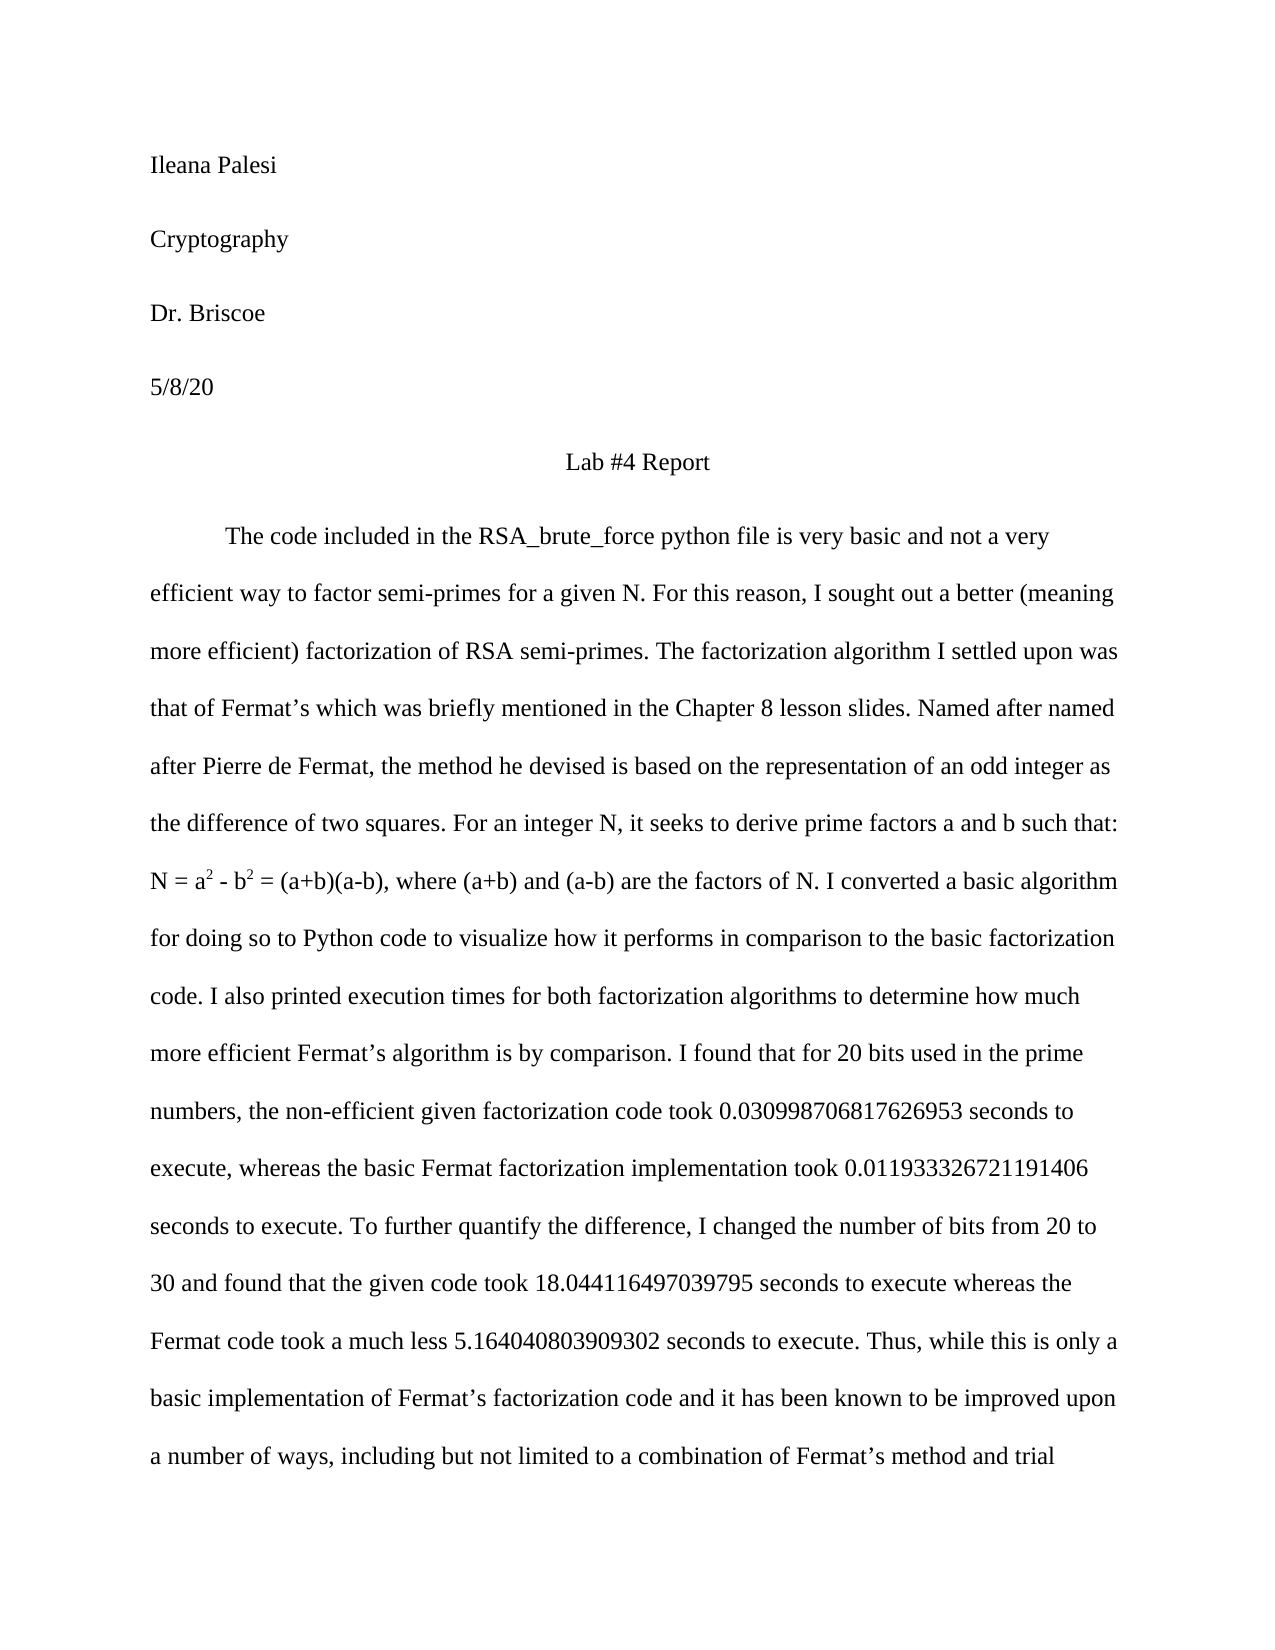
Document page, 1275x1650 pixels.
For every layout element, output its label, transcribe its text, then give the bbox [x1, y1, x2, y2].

text The code included in the RSA_brute_force python file is very basic and not a very efficient way to factor semi-primes for a given N. For this reason, I sought out a better (meaning more efficient) factorization of RSA semi-primes. The factorization algorithm I settled upon was that of Fermat’s which was briefly mentioned in the Chapter 8 lesson slides. Named after named after Pierre de Fermat, the method he devised is based on the representation of an odd integer as the difference of two squares. For an integer N, it seeks to derive prime factors a and b such that: [150, 521, 1125, 837]
text 5/8/20 [150, 372, 1125, 401]
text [150, 866, 1125, 1469]
text Dr. Briscoe [150, 298, 1125, 327]
text Cryptography [150, 224, 1125, 253]
text Lab #4 Report [150, 447, 1125, 475]
text Ileana Palesi [150, 150, 1125, 179]
